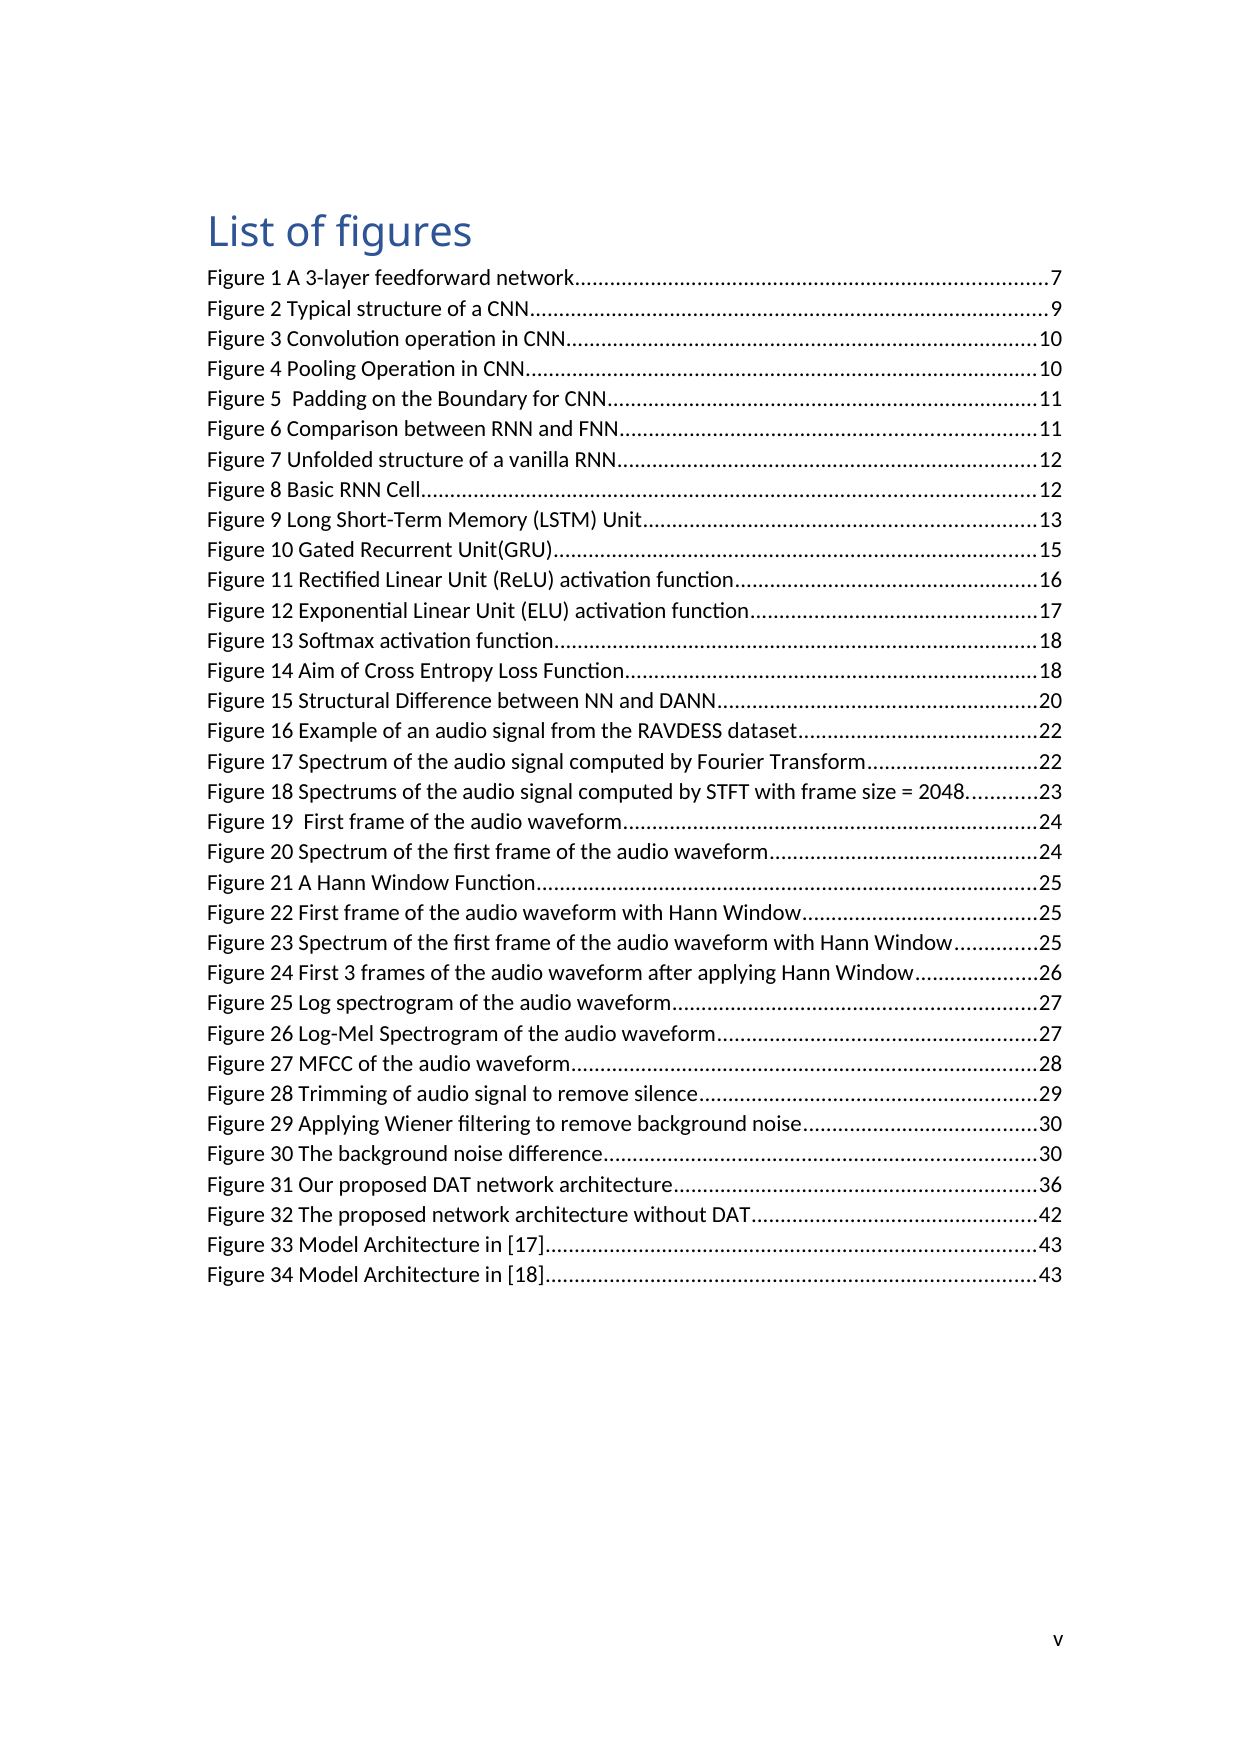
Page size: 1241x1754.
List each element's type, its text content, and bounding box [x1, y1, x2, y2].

text Figure 5 Padding on the Boundary for CNN 11 [207, 384, 1063, 412]
text Figure 16 Example of an audio signal from the RAVDESS dataset 22 [207, 717, 1063, 744]
text Figure 26 Log-Mel Spectrogram of the audio waveform 27 [207, 1019, 1063, 1047]
subtitle List of figures [207, 202, 1063, 259]
text Figure 1 A 3-layer feedforward network 7 [207, 263, 1063, 291]
text Figure 34 Model Architecture in [18] 43 [207, 1260, 1063, 1288]
text Figure 21 A Hann Window Function 25 [207, 868, 1063, 896]
text Figure 33 Model Architecture in [17] 43 [207, 1230, 1063, 1258]
text Figure 17 Spectrum of the audio signal computed by Fourier Transform 22 [207, 747, 1063, 775]
text Figure 25 Log spectrogram of the audio waveform 27 [207, 988, 1063, 1016]
text Figure 31 Our proposed DAT network architecture 36 [207, 1170, 1063, 1198]
text Figure 28 Trimming of audio signal to remove silence 29 [207, 1079, 1063, 1107]
text Figure 13 Softmax activation function 18 [207, 626, 1063, 654]
text Figure 11 Rectified Linear Unit (ReLU) activation function 16 [207, 566, 1063, 593]
text Figure 19 First frame of the audio waveform 24 [207, 807, 1063, 835]
text Figure 14 Aim of Cross Entropy Loss Function 18 [207, 656, 1063, 684]
text Figure 15 Structural Difference between NN and DANN 20 [207, 686, 1063, 714]
text Figure 7 Unfolded structure of a vanilla RNN 12 [207, 445, 1063, 473]
text Figure 32 The proposed network architecture without DAT 42 [207, 1200, 1063, 1228]
text Figure 2 Typical structure of a CNN 9 [207, 294, 1063, 322]
text Figure 6 Comparison between RNN and FNN 11 [207, 414, 1063, 442]
text Figure 12 Exponential Linear Unit (ELU) activation function 17 [207, 596, 1063, 624]
text Figure 30 The background noise difference 30 [207, 1139, 1063, 1167]
text Figure 20 Spectrum of the first frame of the audio waveform 24 [207, 837, 1063, 865]
text Figure 8 Basic RNN Cell 12 [207, 475, 1063, 503]
text Figure 9 Long Short-Term Memory (LSTM) Unit 13 [207, 505, 1063, 533]
text Figure 24 First 3 frames of the audio waveform after applying Hann Window 26 [207, 958, 1063, 986]
text Figure 3 Convolution operation in CNN 10 [207, 324, 1063, 352]
text Figure 29 Applying Wiener filtering to remove background noise 30 [207, 1109, 1063, 1137]
text Figure 18 Spectrums of the audio signal computed by STFT with frame size = 2048. 23 [207, 777, 1063, 805]
text Figure 23 Spectrum of the first frame of the audio waveform with Hann Window 25 [207, 928, 1063, 956]
text Figure 22 First frame of the audio waveform with Hann Window 25 [207, 898, 1063, 926]
text Figure 10 Gated Recurrent Unit(GRU) 15 [207, 535, 1063, 563]
text Figure 4 Pooling Operation in CNN 10 [207, 354, 1063, 382]
text Figure 27 MFCC of the audio waveform 28 [207, 1049, 1063, 1077]
